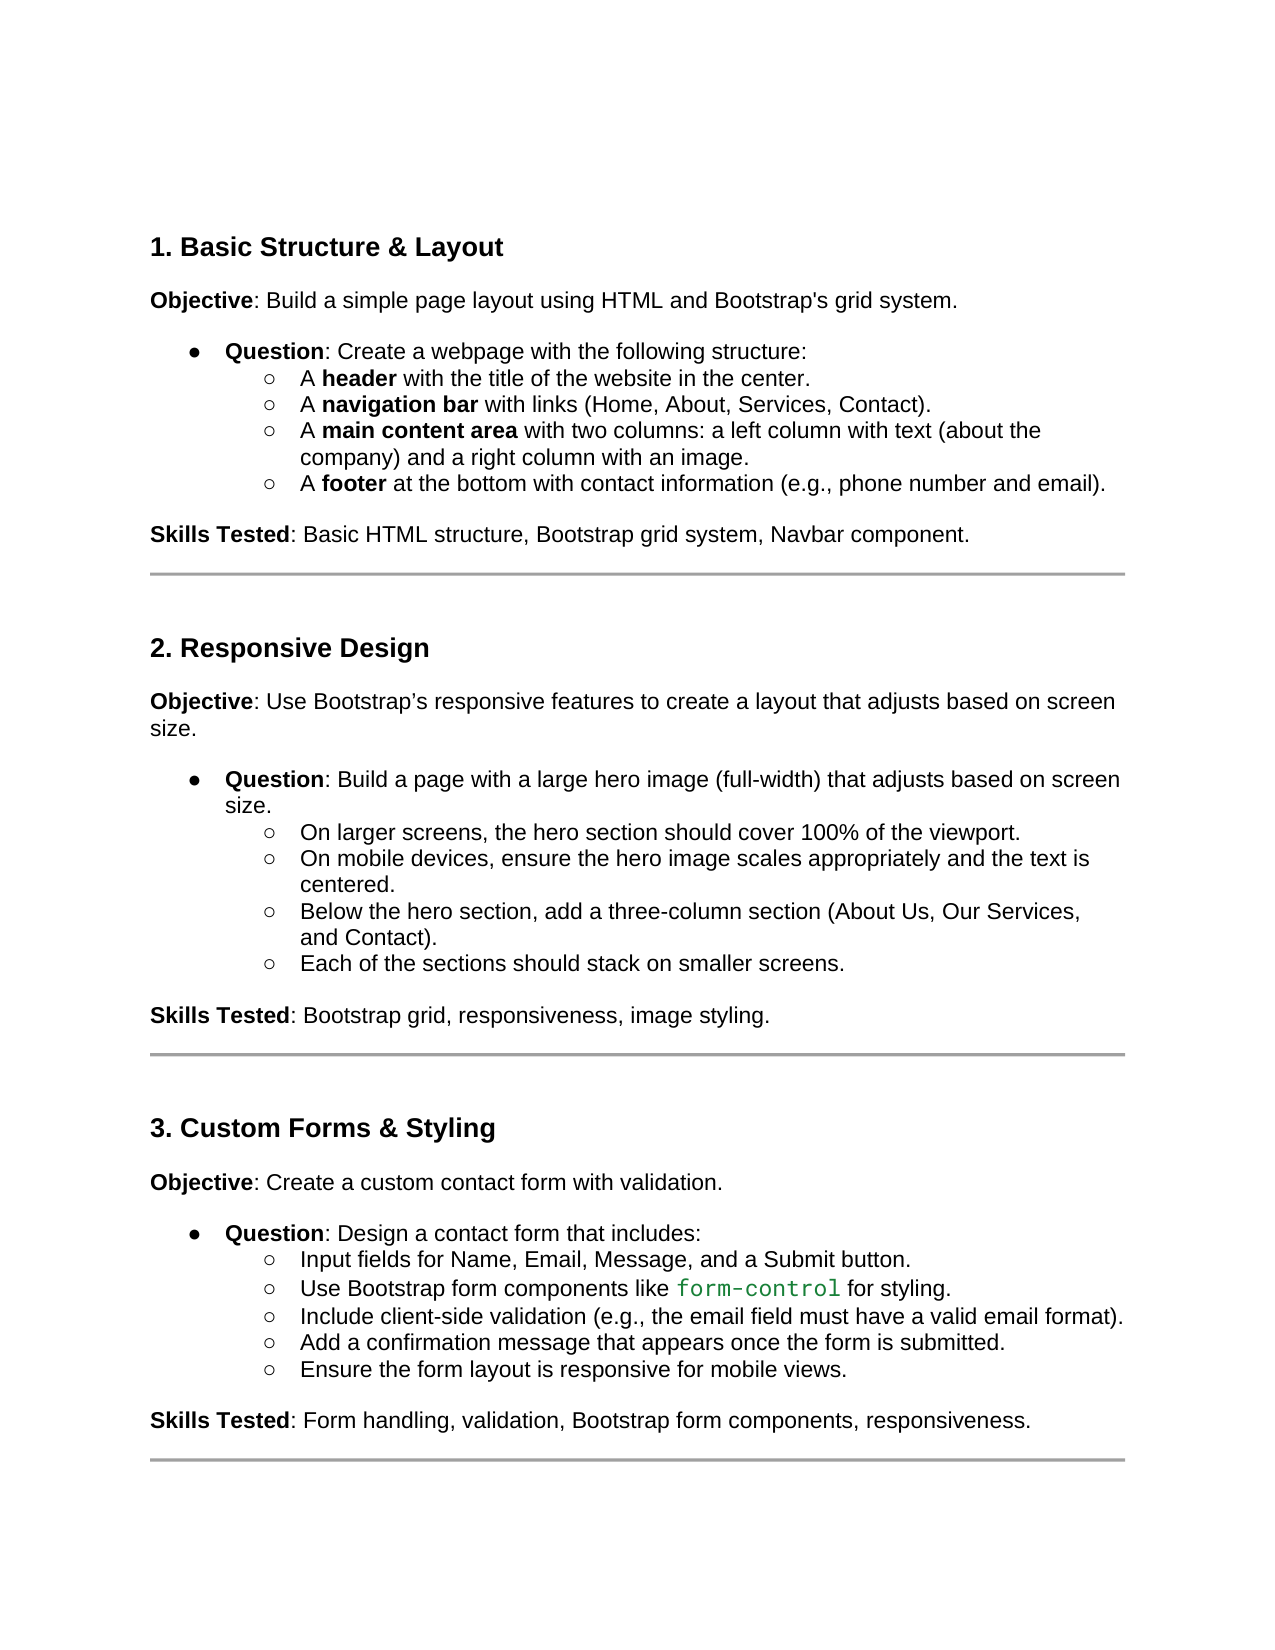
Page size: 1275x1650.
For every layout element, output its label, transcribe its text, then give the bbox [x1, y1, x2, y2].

text Skills Tested: Form handling, validation, Bootstrap form components, responsiveness. [150, 1407, 1125, 1433]
text Objective: Create a custom contact form with validation. [150, 1169, 1125, 1195]
text Objective: Use Bootstrap’s responsive features to create a layout that adjusts based on screen size. [150, 688, 1125, 741]
list Below the hero section, add a three-column section (About Us, Our Services, and Contact). [262, 898, 1125, 950]
list On larger screens, the hero section should cover 100% of the viewport. [262, 819, 1125, 845]
text Objective: Build a simple page layout using HTML and Bootstrap's grid system. [150, 287, 1125, 313]
subtitle 1. Basic Structure & Layout [150, 231, 1125, 262]
subtitle 2. Responsive Design [150, 632, 1125, 663]
list A header with the title of the website in the center. [262, 364, 1125, 391]
list Input fields for Name, Email, Message, and a Submit button. [262, 1246, 1125, 1273]
list Each of the sections should stack on smaller screens. [262, 950, 1125, 977]
list A main content area with two columns: a left column with text (about the company) and a right column with an image. [262, 417, 1125, 470]
list Ensure the form layout is responsive for mobile views. [262, 1356, 1125, 1382]
list Question: Design a contact form that includes: [187, 1220, 1125, 1246]
list Question: Build a page with a large hero image (full-width) that adjusts based on screen size. [187, 766, 1125, 819]
list Add a confirmation message that appears once the form is submitted. [262, 1329, 1125, 1356]
list Question: Create a webpage with the following structure: [187, 338, 1125, 364]
list A footer at the bottom with contact information (e.g., phone number and email). [262, 470, 1125, 496]
list On mobile devices, ensure the hero image scales appropriately and the text is centered. [262, 845, 1125, 898]
text Skills Tested: Bootstrap grid, responsiveness, image styling. [150, 1002, 1125, 1028]
list Include client-side validation (e.g., the email field must have a valid email format). [262, 1303, 1125, 1329]
text Skills Tested: Basic HTML structure, Bootstrap grid system, Navbar component. [150, 521, 1125, 548]
list Use Bootstrap form components like form-control for styling. [262, 1273, 1125, 1303]
list A navigation bar with links (Home, About, Services, Contact). [262, 391, 1125, 417]
subtitle 3. Custom Forms & Styling [150, 1112, 1125, 1144]
